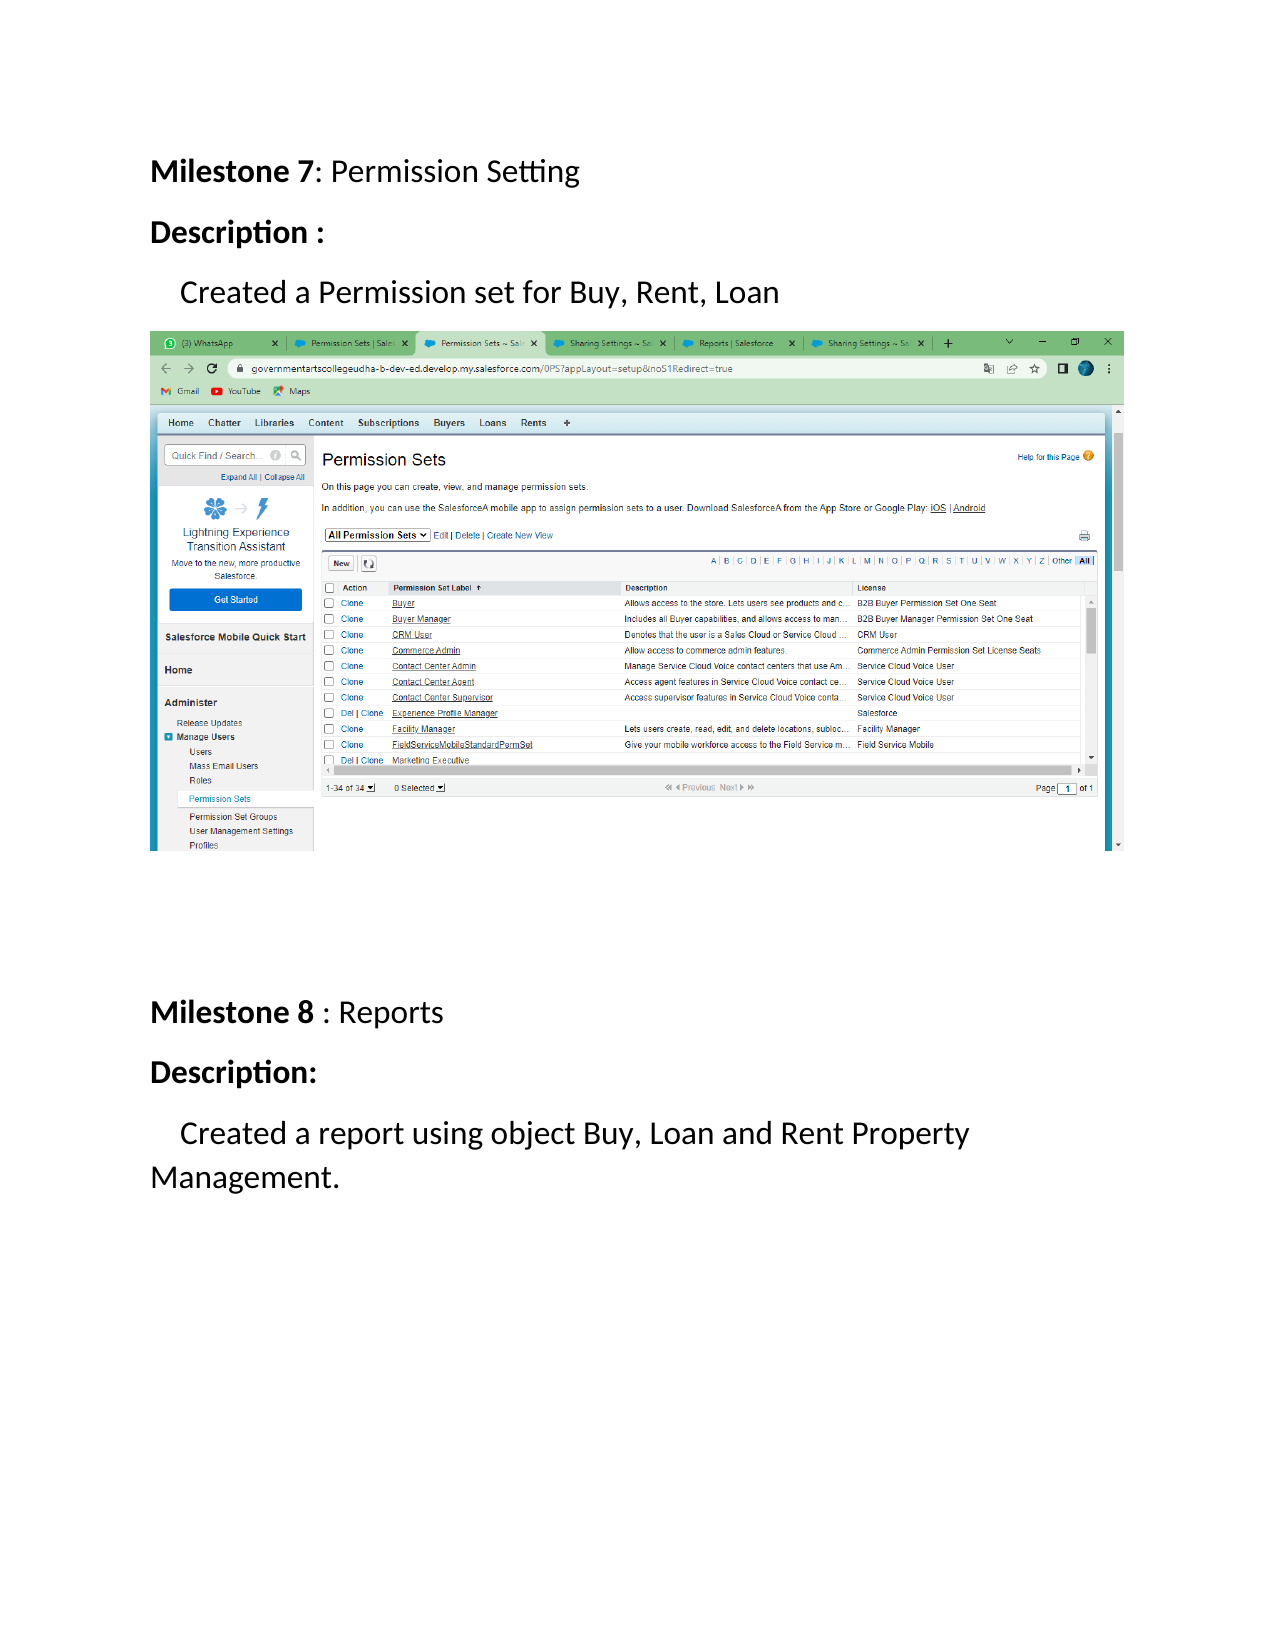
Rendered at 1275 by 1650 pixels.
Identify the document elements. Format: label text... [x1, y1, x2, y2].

text Milestone 7: Permission Setting [150, 150, 1125, 191]
text Milestone 8 : Reports [150, 991, 1125, 1032]
text Description: [150, 1051, 1125, 1092]
text Created a Permission set for Buy, Rent, Loan [150, 271, 1125, 312]
text Description : [150, 211, 1125, 251]
picture [150, 331, 1124, 851]
text Created a report using object Buy, Loan and Rent Property Management. [150, 1112, 1125, 1197]
